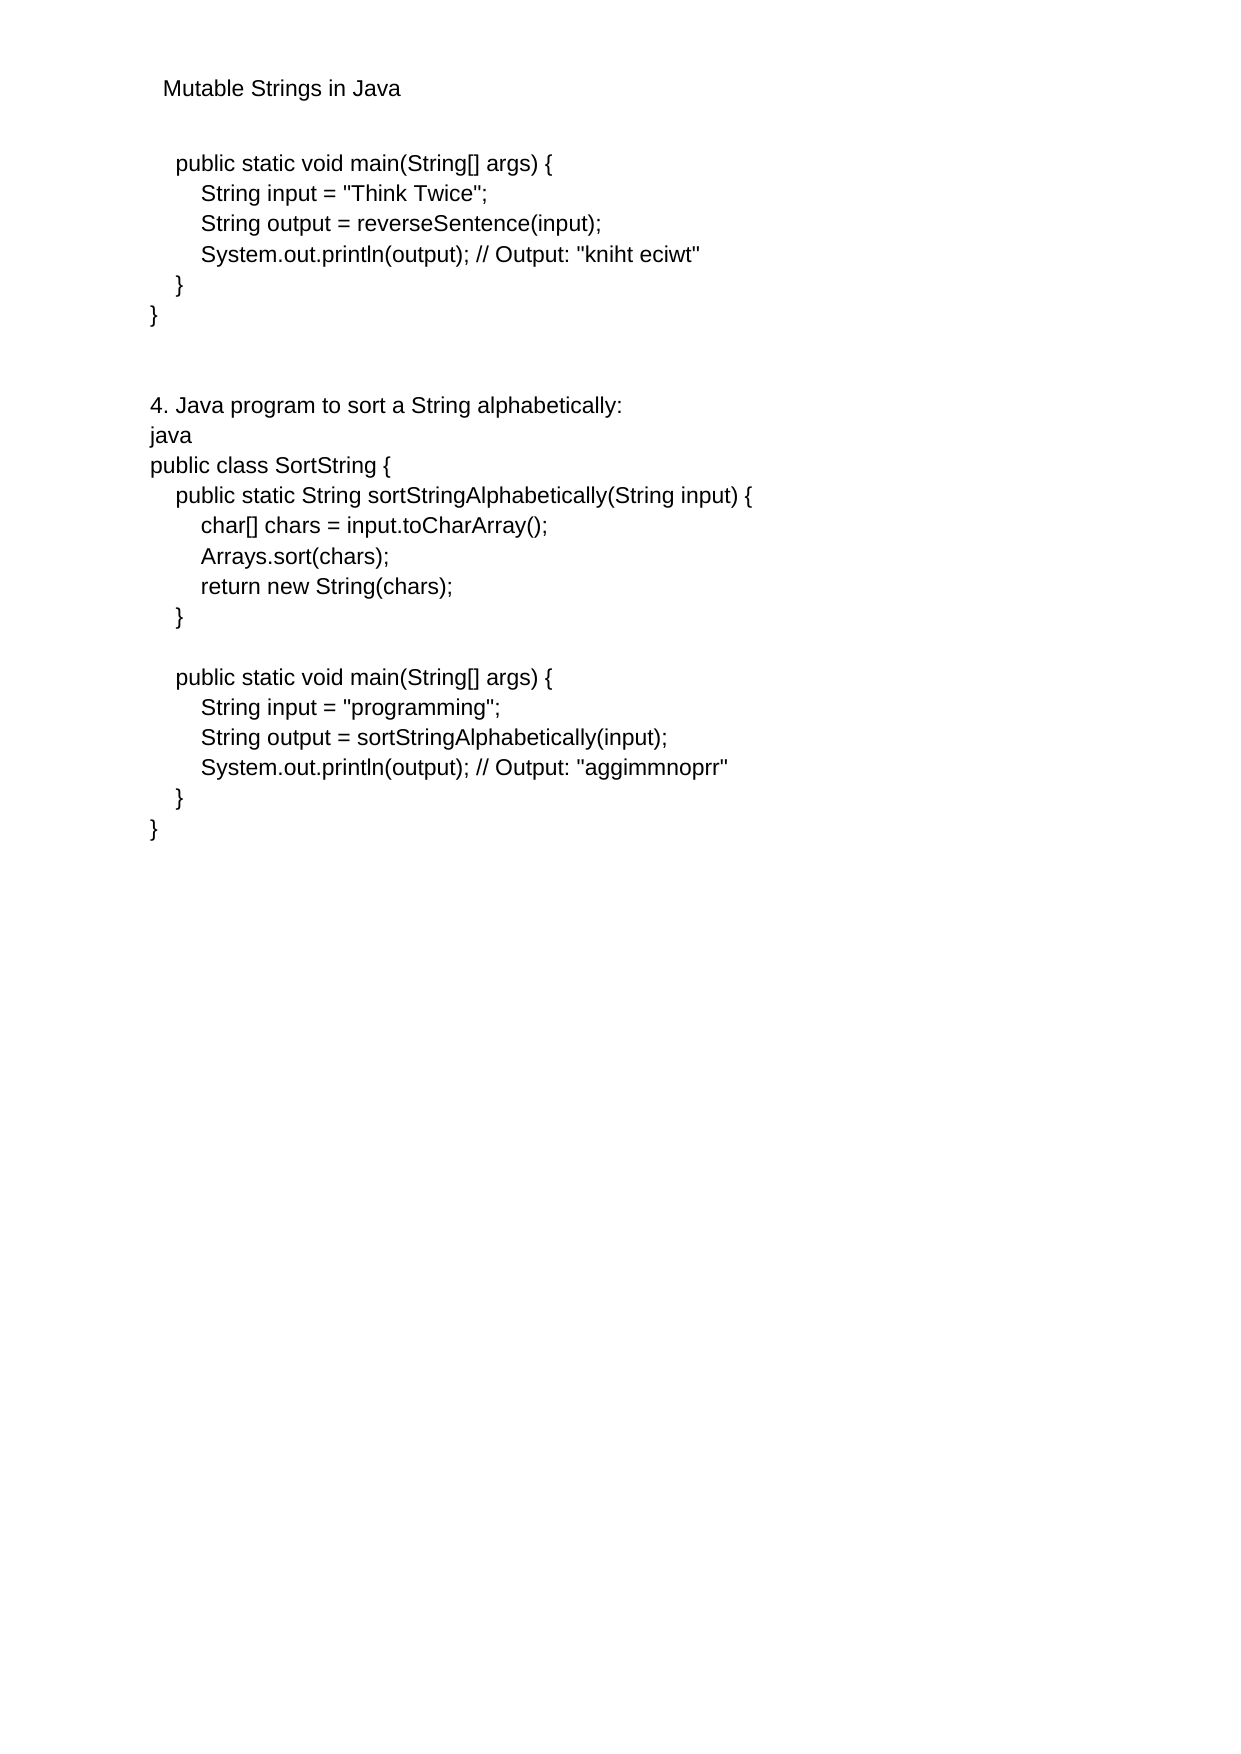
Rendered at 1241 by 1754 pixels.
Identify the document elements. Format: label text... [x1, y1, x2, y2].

text } [150, 814, 1090, 841]
text System.out.println(output); // Output: "kniht eciwt" [150, 241, 1090, 267]
text Arrays.sort(chars); [150, 543, 1090, 569]
text public class SortString { [150, 452, 1090, 478]
text String output = reverseSentence(input); [150, 210, 1090, 237]
text String input = "Think Twice"; [150, 180, 1090, 207]
text public static void main(String[] args) { [150, 663, 1090, 690]
text 4. Java program to sort a String alphabetically: [150, 392, 1090, 418]
text } [150, 301, 1090, 327]
text System.out.println(output); // Output: "aggimmnoprr" [150, 754, 1090, 781]
text } [150, 603, 1090, 629]
text public static String sortStringAlphabetically(String input) { [150, 482, 1090, 509]
text } [150, 784, 1090, 811]
text char[] chars = input.toCharArray(); [150, 512, 1090, 539]
text } [150, 271, 1090, 297]
text String input = "programming"; [150, 694, 1090, 720]
text return new String(chars); [150, 573, 1090, 599]
text java [150, 422, 1090, 448]
text String output = sortStringAlphabetically(input); [150, 724, 1090, 750]
text public static void main(String[] args) { [150, 150, 1090, 176]
